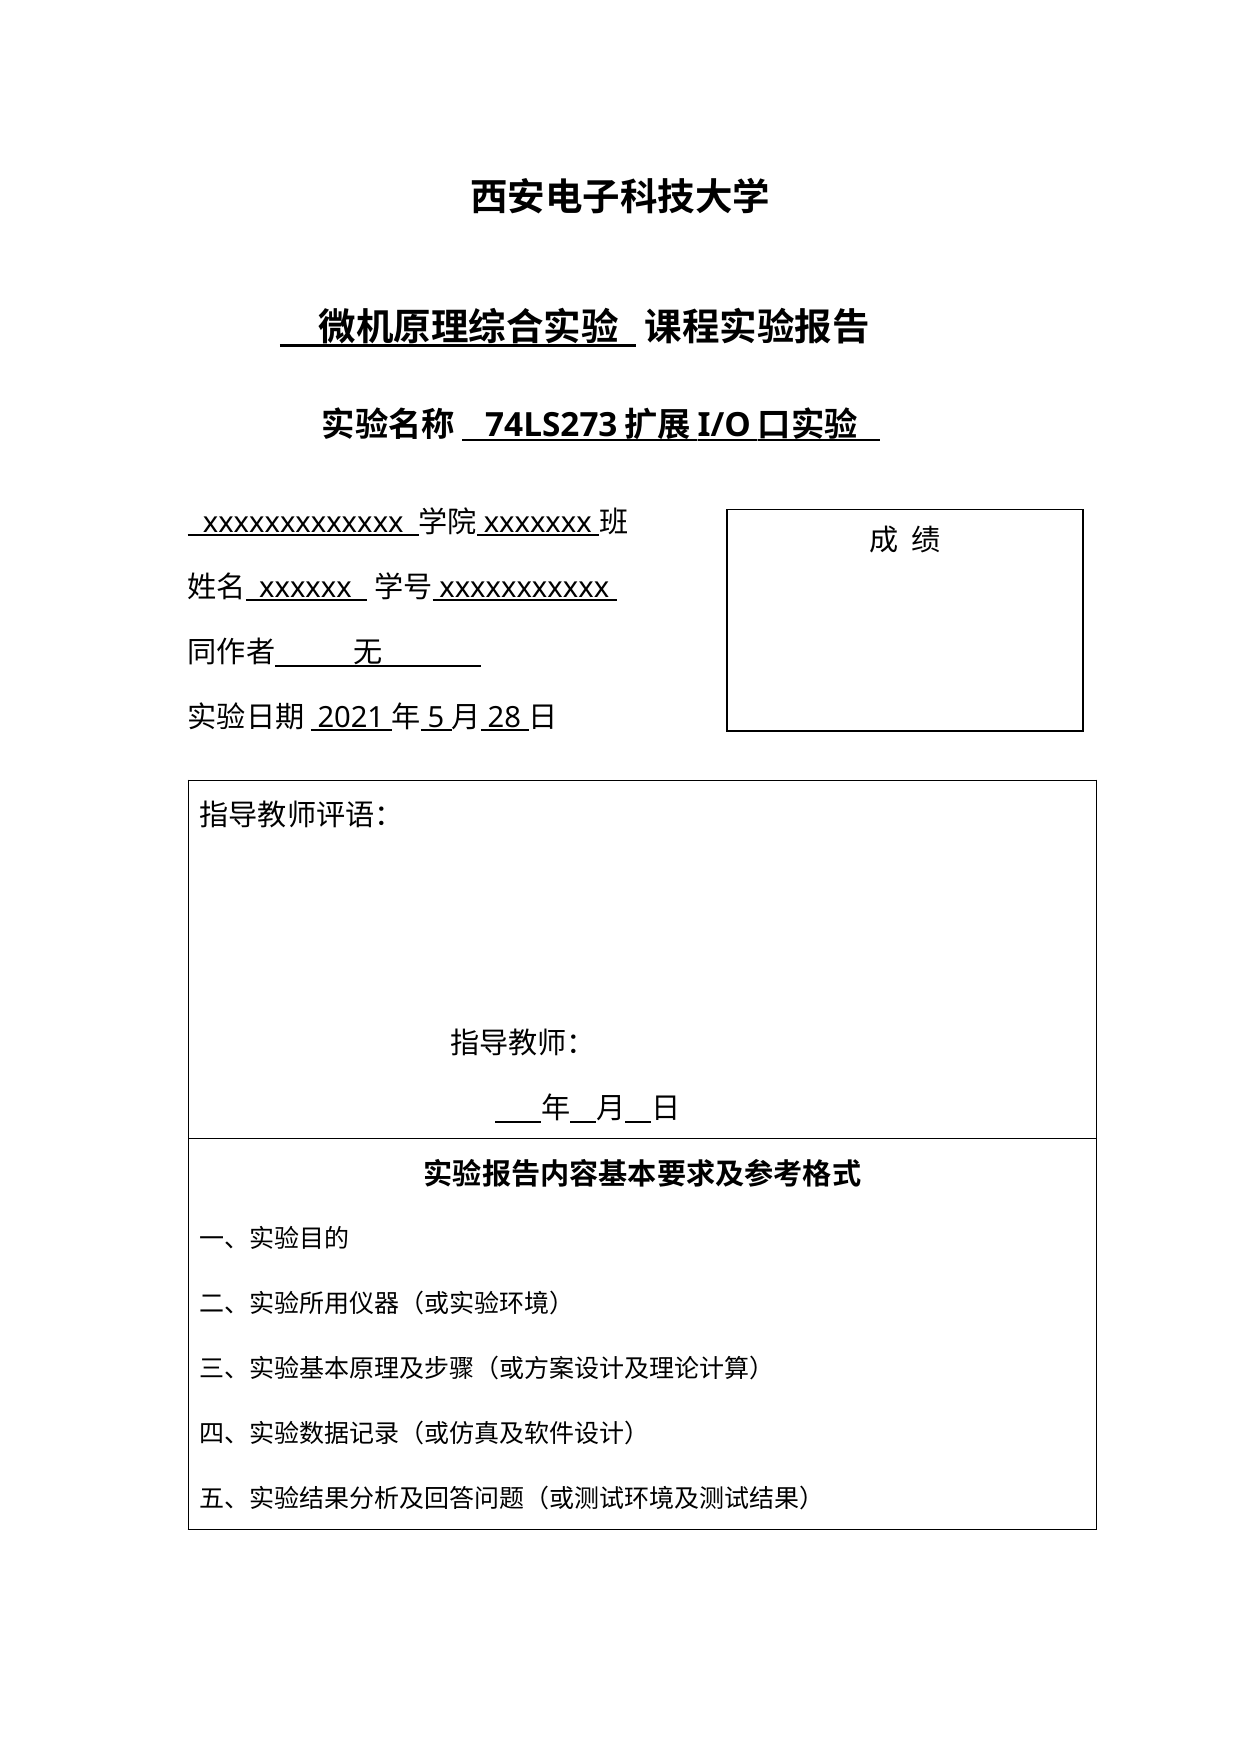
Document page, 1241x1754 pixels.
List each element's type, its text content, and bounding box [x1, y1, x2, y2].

table_header 指导教师评语： 指导教师： 年 月 日 [189, 781, 1096, 1138]
text 西安电子科技大学 [187, 162, 1053, 227]
text 同作者 无 [187, 617, 726, 682]
text 实验日期 2021 年 5 月 28 日 [187, 682, 1053, 747]
text xxxxxxxxxxxxx 学院 xxxxxxx 班 [187, 487, 1053, 552]
text 实验名称 74LS273扩展I/O口实验 [187, 389, 1053, 454]
text 姓名 xxxxxx 学号 xxxxxxxxxxx [187, 552, 726, 617]
text 微机原理综合实验 课程实验报告 [187, 292, 1053, 357]
table_cell 实验报告内容基本要求及参考格式 一、实验目的 二、实验所用仪器（或实验环境） 三、实验基本原理及步骤（或方案设计及理论计算） 四、实验数据记录（或仿真及软件设计） 五、实验结果分析及回答问题（或测试环境及测试结果） [189, 1139, 1096, 1529]
